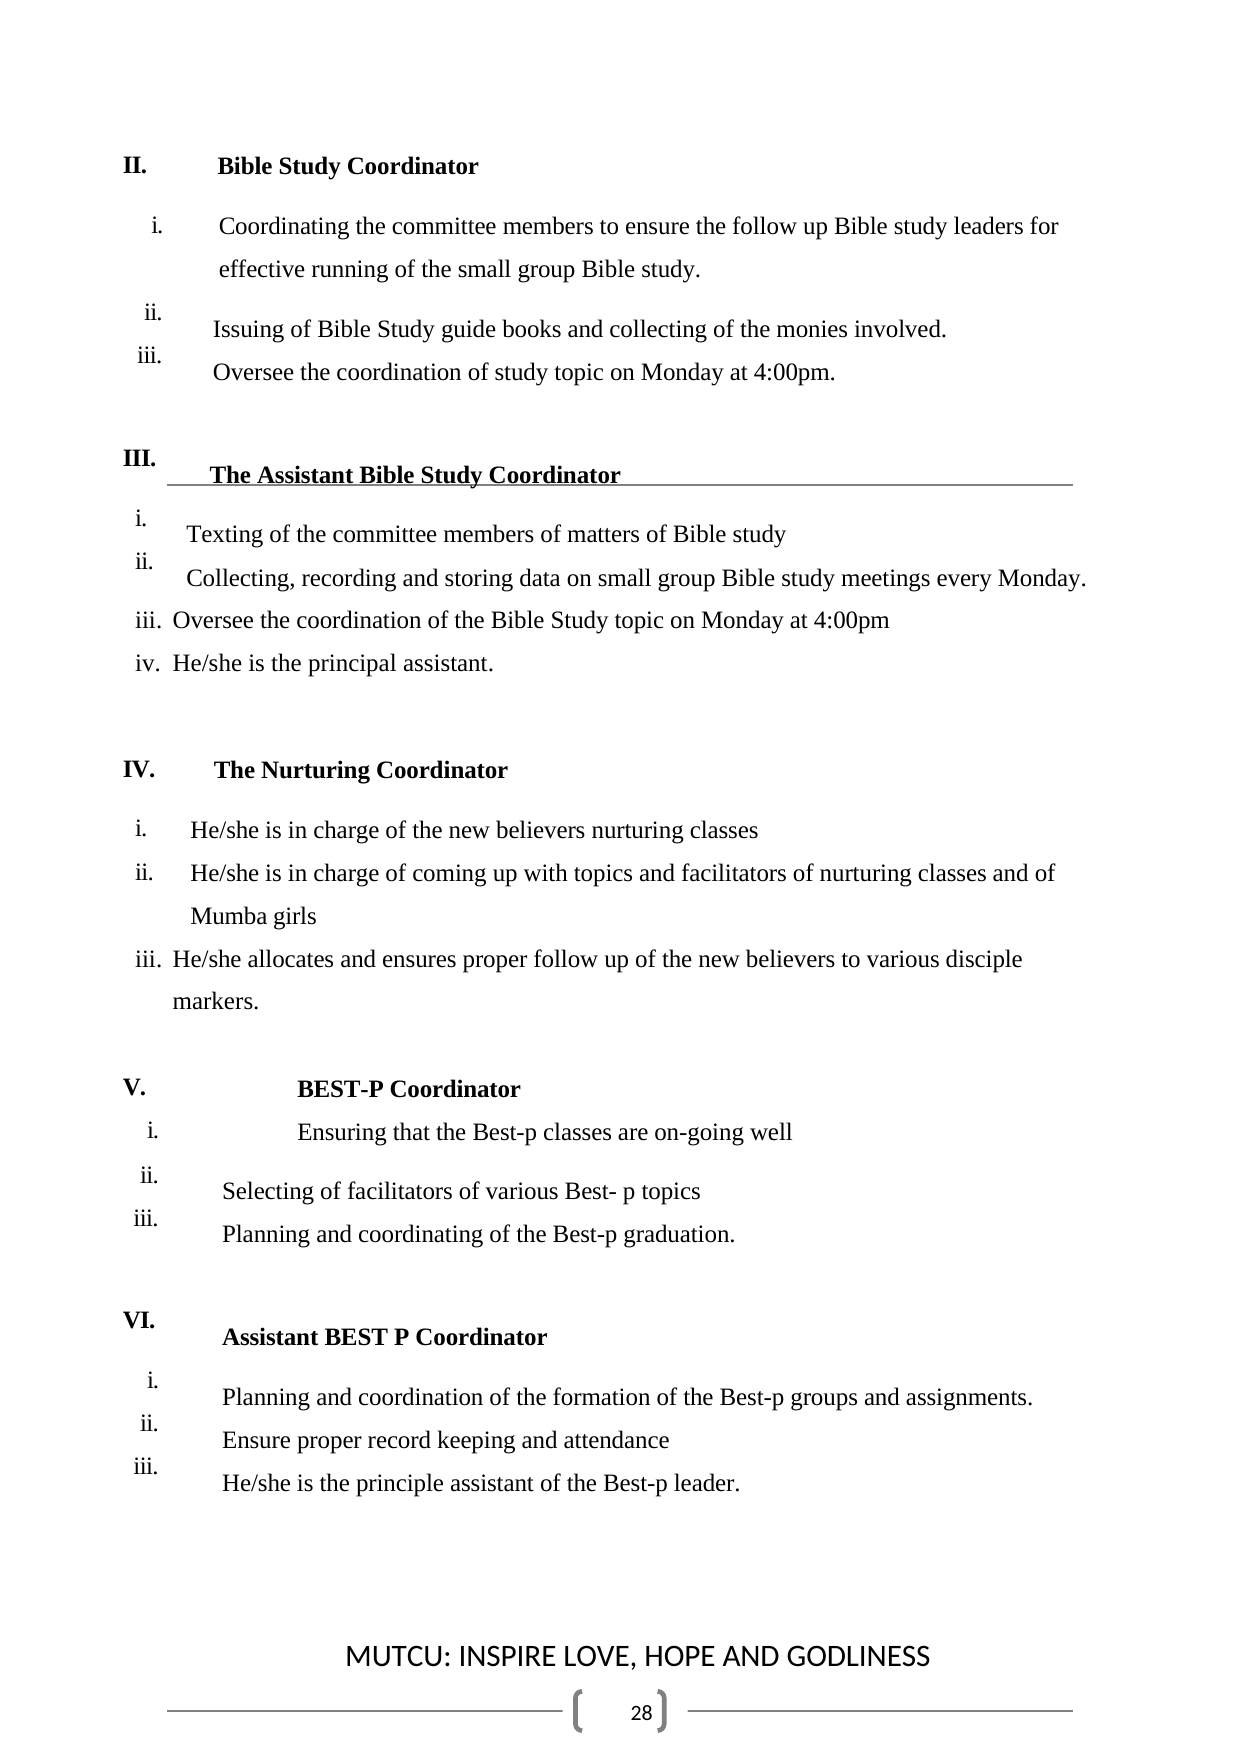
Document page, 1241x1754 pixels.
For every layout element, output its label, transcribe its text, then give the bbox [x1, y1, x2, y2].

text Oversee the coordination of study topic on Monday at 4:00pm. [213, 358, 1188, 386]
text BEST-P Coordinator [297, 1075, 1188, 1102]
text iii. [137, 341, 182, 369]
text He/she is in charge of coming up with topics and facilitators of nurturing classes and of [190, 859, 1188, 887]
text Ensuring that the Best-p classes are on-going well [297, 1118, 1188, 1146]
text ii. [135, 858, 179, 885]
text Texting of the committee members of matters of Bible study [186, 521, 1188, 548]
text i. [135, 815, 179, 842]
text iii. [133, 1204, 189, 1232]
text 28 [667, 1703, 1188, 1725]
text Ensure proper record keeping and attendance [222, 1426, 1188, 1454]
text Bible Study Coordinator [217, 152, 1188, 180]
text Planning and coordination of the formation of the Best-p groups and assignments. [222, 1383, 1188, 1411]
text ii. [140, 1409, 189, 1437]
text i. [147, 1367, 189, 1394]
text MUTCU: INSPIRE LOVE, HOPE AND GODLINESS [345, 1641, 1188, 1672]
text ii. [140, 1161, 189, 1188]
text iii. He/she allocates and ensures proper follow up of the new believers to various disciple [135, 945, 1188, 973]
text Selecting of facilitators of various Best- p topics [222, 1177, 1188, 1205]
text II. [123, 151, 188, 179]
text IV. [123, 755, 179, 783]
text markers. [172, 988, 1188, 1015]
text ii. [135, 547, 182, 575]
text ii. [144, 298, 182, 326]
text Assistant BEST P Coordinator [222, 1323, 1188, 1351]
text He/she is in charge of the new believers nurturing classes [190, 816, 1188, 843]
text Coordinating the committee members to ensure the follow up Bible study leaders for [218, 212, 1188, 240]
text The Assistant Bible Study Coordinator [209, 461, 1188, 489]
text Planning and coordinating of the Best-p graduation. [222, 1221, 1188, 1248]
text effective running of the small group Bible study. [218, 255, 1188, 283]
text iii. [133, 1453, 189, 1480]
text Issuing of Bible Study guide books and collecting of the monies involved. [213, 315, 1188, 343]
text i. [147, 1117, 264, 1144]
text Mumba girls [190, 902, 1188, 929]
text 28 [630, 1703, 661, 1725]
picture [610, 1705, 658, 1738]
text The Nurturing Coordinator [213, 756, 1188, 784]
text VI. [123, 1307, 189, 1334]
text V. [123, 1074, 264, 1101]
text III. [123, 444, 182, 472]
text iii. Oversee the coordination of the Bible Study topic on Monday at 4:00pm iv. He/she is the principal assistant. [135, 593, 907, 680]
text Collecting, recording and storing data on small group Bible study meetings every Monday. [186, 564, 1188, 592]
text He/she is the principle assistant of the Best-p leader. [222, 1469, 1188, 1497]
text i. [151, 211, 188, 238]
text i. [135, 504, 182, 531]
